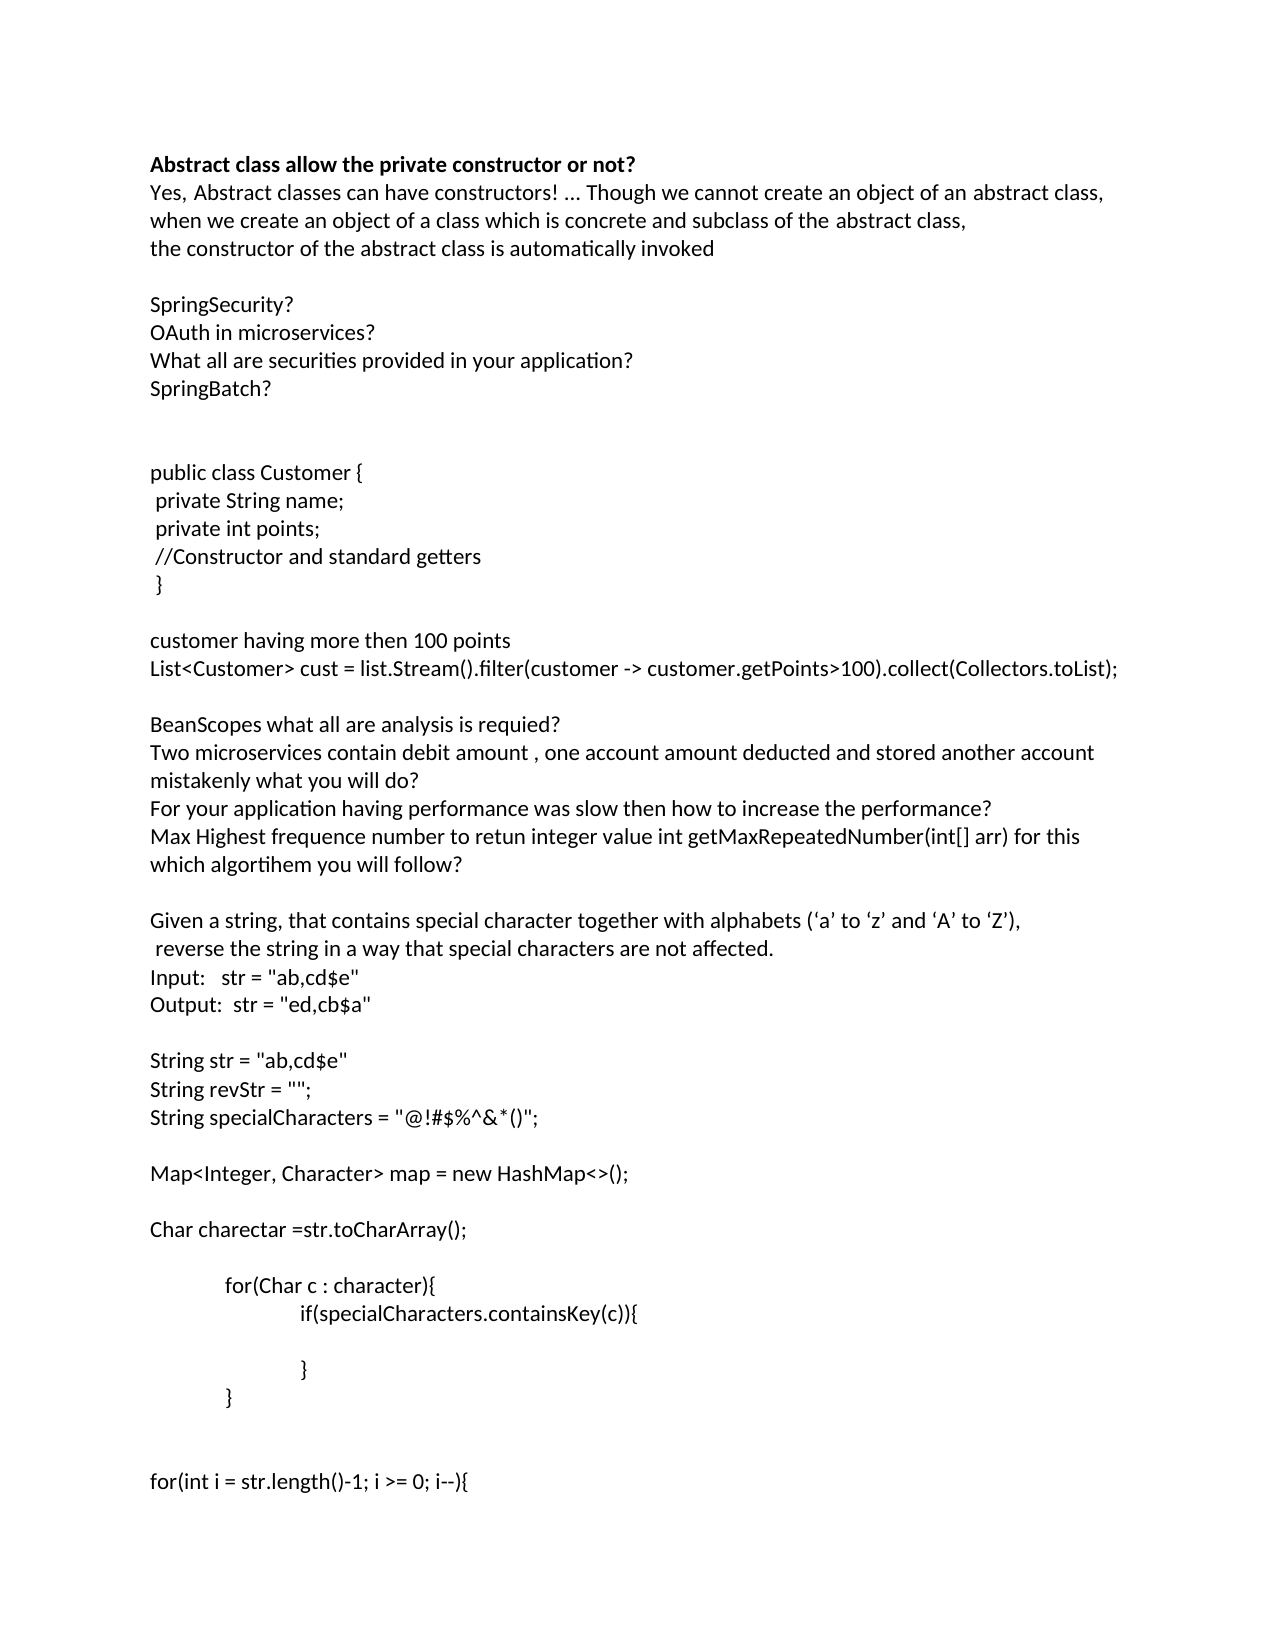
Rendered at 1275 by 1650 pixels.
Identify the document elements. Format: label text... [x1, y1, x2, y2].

text SpringSecurity? [150, 290, 1125, 318]
text Yes, Abstract classes can have constructors! ... Though we cannot create an object of an abstract class, when we create an object of a class which is concrete and subclass of the abstract class, the constructor of the abstract class is automatically invoked [150, 178, 1125, 262]
text Output: str = "ed,cb$a" [150, 991, 1125, 1019]
text Abstract class allow the private constructor or not? [150, 150, 1125, 178]
text private String name; [150, 486, 1125, 514]
text For your application having performance was slow then how to increase the performance? [150, 794, 1125, 822]
text private int points; [150, 514, 1125, 542]
text What all are securities provided in your application? [150, 346, 1125, 374]
text reverse the string in a way that special characters are not affected. [150, 934, 1125, 963]
text Input: str = "ab,cd$e" [150, 963, 1125, 991]
text } [150, 570, 1125, 598]
text } [150, 1355, 1125, 1383]
text } [150, 1383, 1125, 1411]
text Map<Integer, Character> map = new HashMap<>(); [150, 1159, 1125, 1187]
text SpringBatch? [150, 374, 1125, 402]
text String specialCharacters = "@!#$%^&*()"; [150, 1103, 1125, 1131]
text Given a string, that contains special character together with alphabets (‘a’ to ‘z’ and ‘A’ to ‘Z’), [150, 907, 1125, 934]
text //Constructor and standard getters [150, 542, 1125, 570]
text String revStr = ""; [150, 1075, 1125, 1103]
text customer having more then 100 points [150, 626, 1125, 654]
text Max Highest frequence number to retun integer value int getMaxRepeatedNumber(int[] arr) for this which algortihem you will follow? [150, 822, 1125, 878]
text String str = "ab,cd$e" [150, 1047, 1125, 1075]
text for(int i = str.length()-1; i >= 0; i--){ [150, 1467, 1125, 1495]
text BeanScopes what all are analysis is requied? [150, 710, 1125, 738]
text if(specialCharacters.containsKey(c)){ [150, 1299, 1125, 1327]
text Char charectar =str.toCharArray(); [150, 1215, 1125, 1243]
text public class Customer { [150, 458, 1125, 486]
text for(Char c : character){ [150, 1271, 1125, 1299]
text List<Customer> cust = list.Stream().filter(customer -> customer.getPoints>100).collect(Collectors.toList); [150, 654, 1125, 682]
text Two microservices contain debit amount , one account amount deducted and stored another account mistakenly what you will do? [150, 738, 1125, 794]
text OAuth in microservices? [150, 318, 1125, 346]
